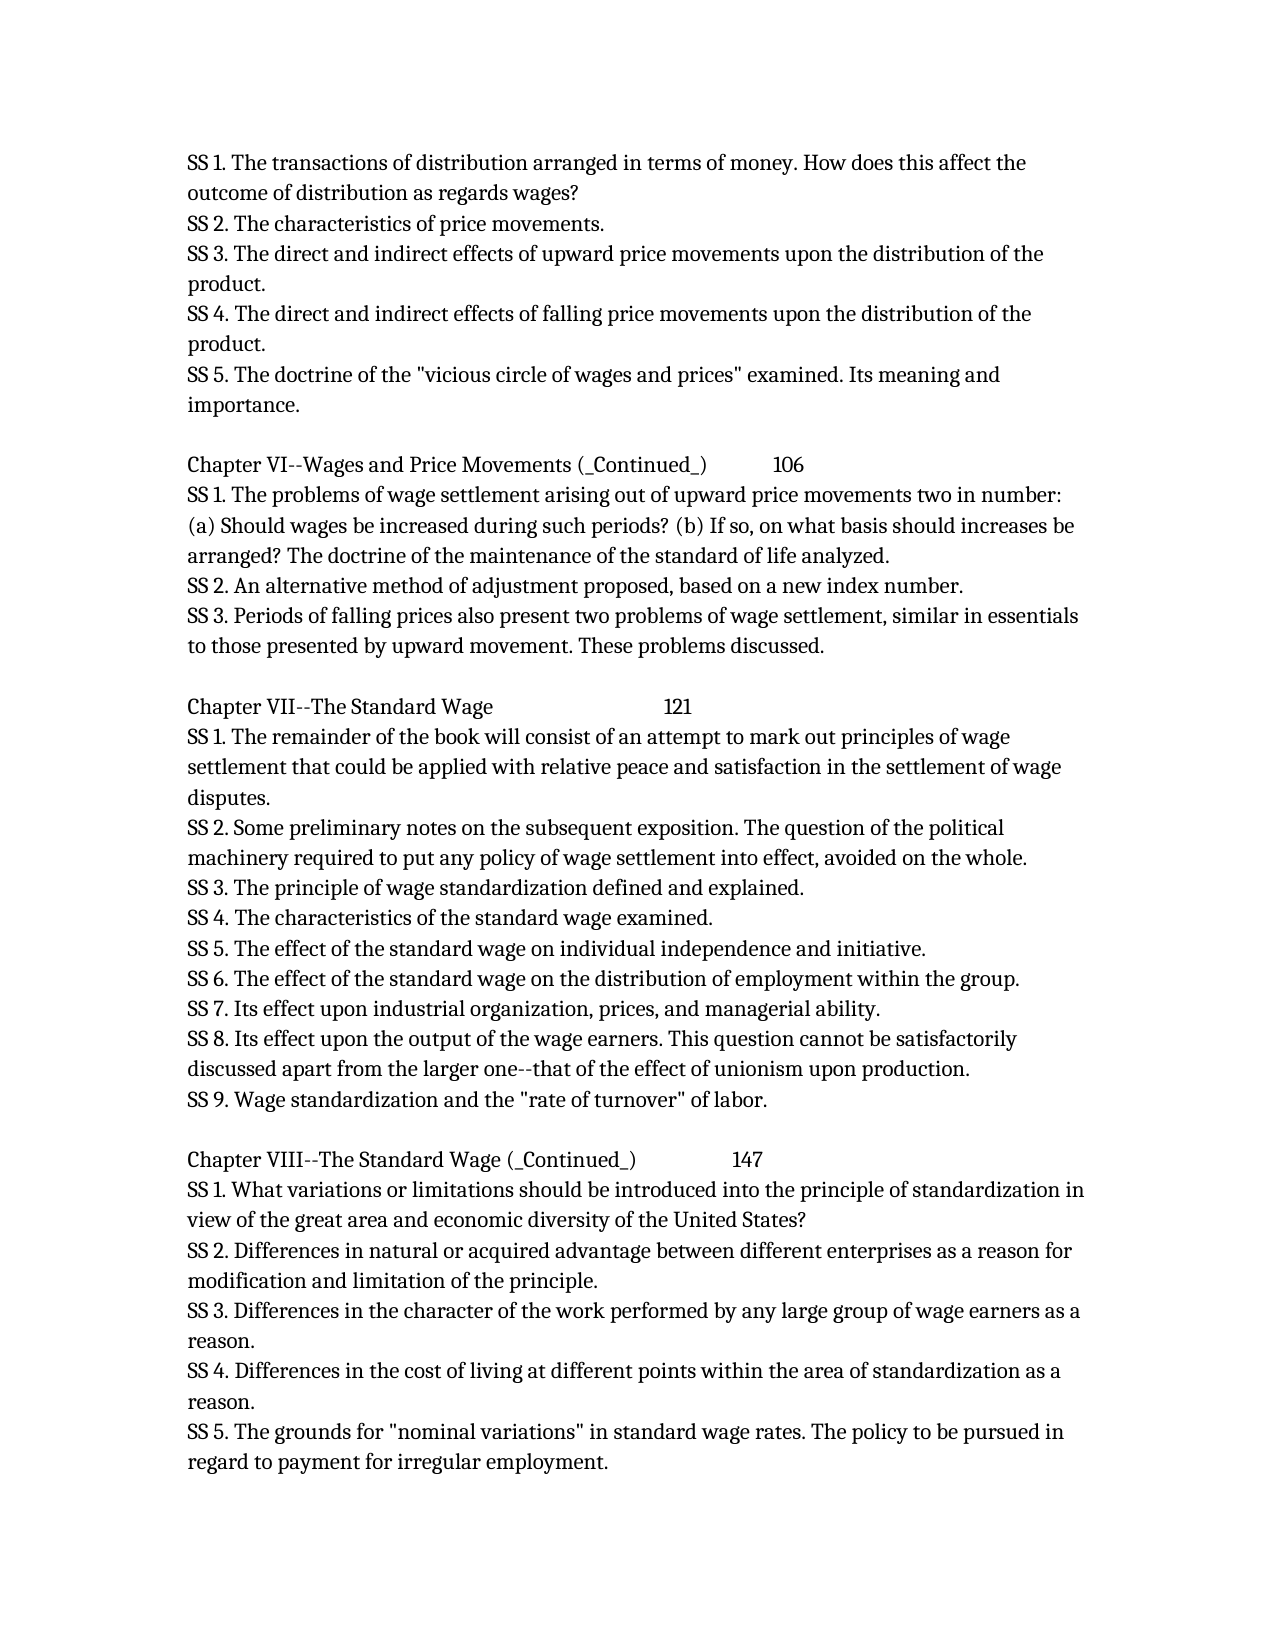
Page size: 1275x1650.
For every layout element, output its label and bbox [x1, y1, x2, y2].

text [187, 150, 1087, 1475]
